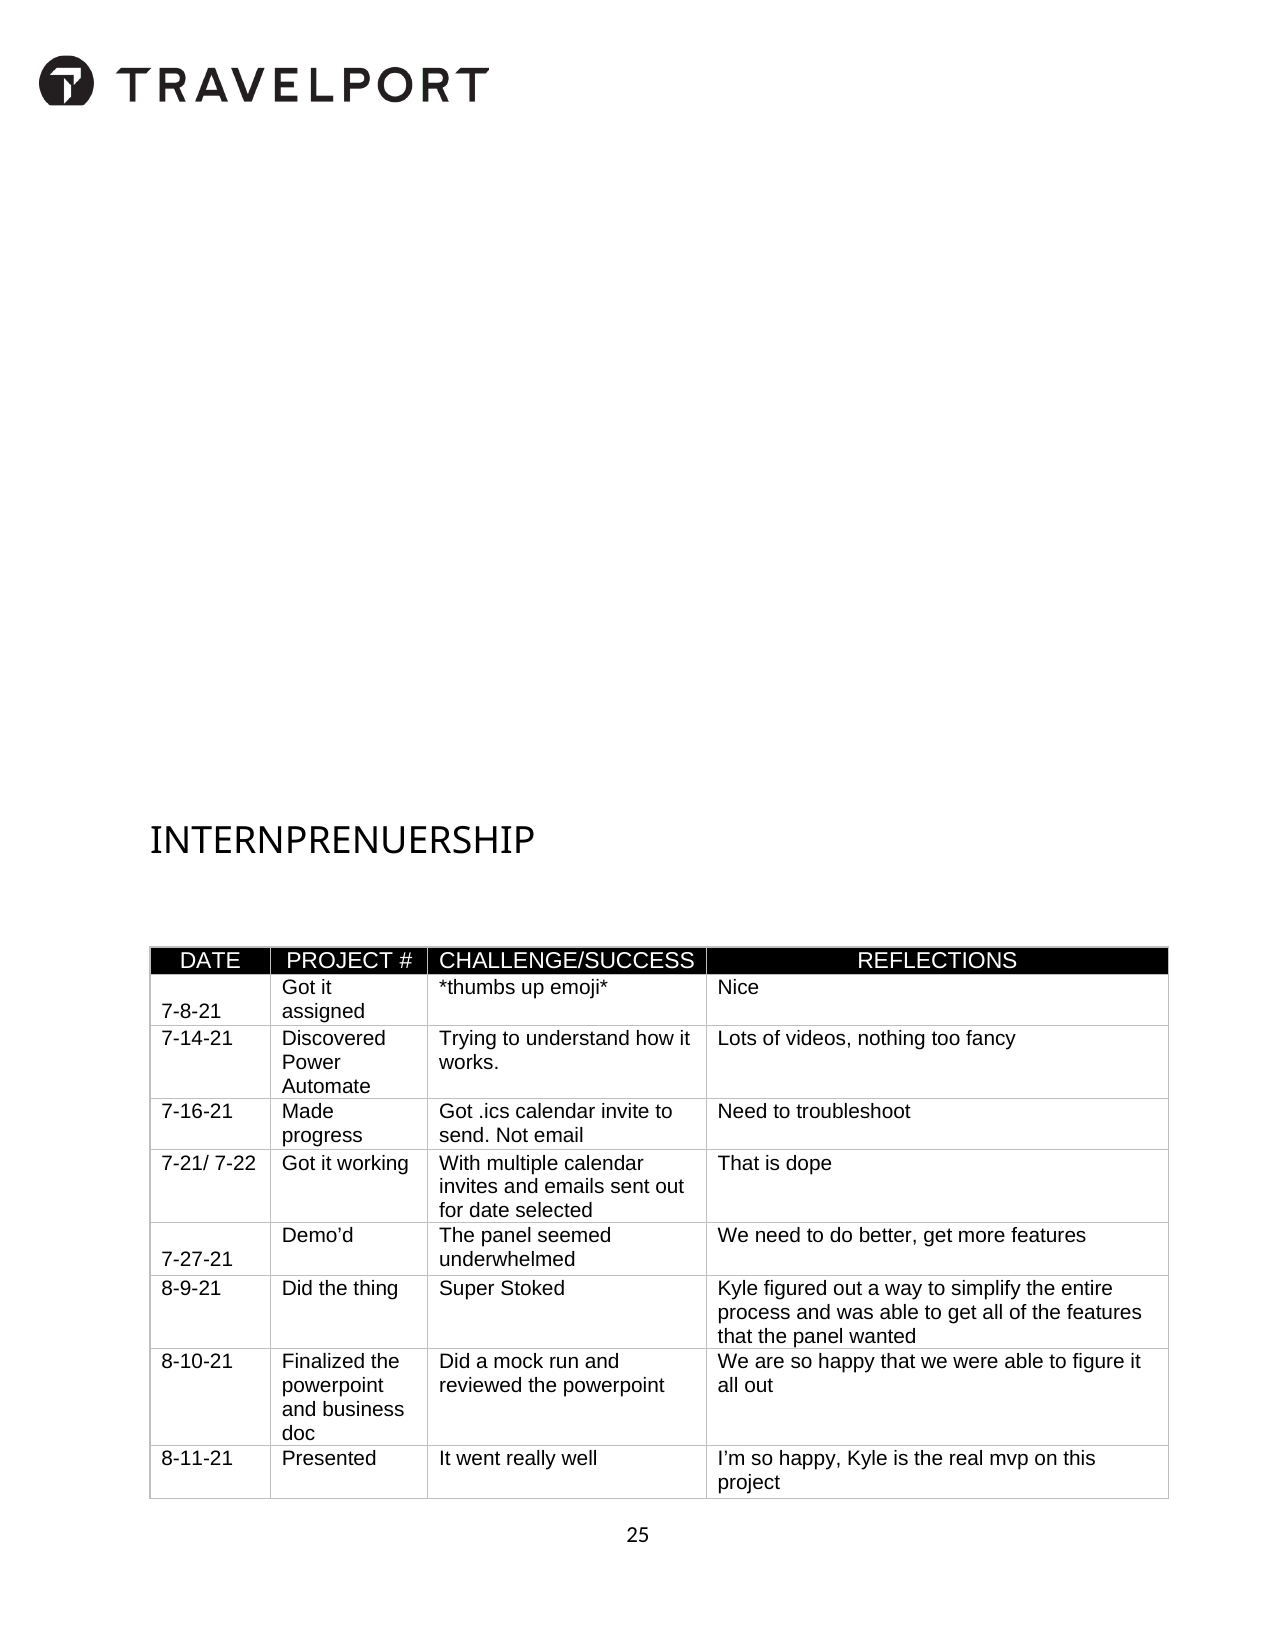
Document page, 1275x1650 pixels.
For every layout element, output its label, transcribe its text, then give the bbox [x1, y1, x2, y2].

table_cell Presented [271, 1446, 427, 1497]
table_cell 7-27-21 [151, 1223, 270, 1275]
table_header CHALLENGE/SUCCESS [428, 948, 706, 974]
table_cell *thumbs up emoji* [428, 975, 706, 1025]
table_header DATE [151, 948, 270, 974]
table_cell Trying to understand how it works. [428, 1026, 706, 1098]
table_cell We are so happy that we were able to figure it all out [707, 1349, 1168, 1445]
table_cell It went really well [428, 1446, 706, 1497]
table_cell Made progress [271, 1099, 427, 1149]
table_cell 7-14-21 [151, 1026, 270, 1098]
table_cell Lots of videos, nothing too fancy [707, 1026, 1168, 1098]
table_header PROJECT # [271, 948, 427, 974]
table_cell 7-8-21 [151, 975, 270, 1025]
table_header REFLECTIONS [707, 948, 1168, 974]
table_cell Nice [707, 975, 1168, 1025]
table_cell Need to troubleshoot [707, 1099, 1168, 1149]
table_cell Did the thing [271, 1276, 427, 1348]
table_cell Demo’d [271, 1223, 427, 1275]
table_cell Did a mock run and reviewed the powerpoint [428, 1349, 706, 1445]
table_cell Finalized the powerpoint and business doc [271, 1349, 427, 1445]
table_cell The panel seemed underwhelmed [428, 1223, 706, 1275]
table_cell That is dope [707, 1150, 1168, 1222]
table_cell 8-9-21 [151, 1276, 270, 1348]
table_cell I’m so happy, Kyle is the real mvp on this project [707, 1446, 1168, 1497]
table_cell Kyle figured out a way to simplify the entire process and was able to get all of the features that the panel wanted [707, 1276, 1168, 1348]
table_cell Got .ics calendar invite to send. Not email [428, 1099, 706, 1149]
table_cell 7-16-21 [151, 1099, 270, 1149]
table_cell Discovered Power Automate [271, 1026, 427, 1098]
subtitle INTERNPRENUERSHIP [150, 814, 1125, 865]
table_cell We need to do better, get more features [707, 1223, 1168, 1275]
table_cell Got it working [271, 1150, 427, 1222]
table_cell With multiple calendar invites and emails sent out for date selected [428, 1150, 706, 1222]
picture [39, 55, 489, 106]
table_cell Super Stoked [428, 1276, 706, 1348]
table_cell 8-11-21 [151, 1446, 270, 1497]
table_cell Got it assigned [271, 975, 427, 1025]
table_cell 7-21/ 7-22 [151, 1150, 270, 1222]
table_cell 8-10-21 [151, 1349, 270, 1445]
